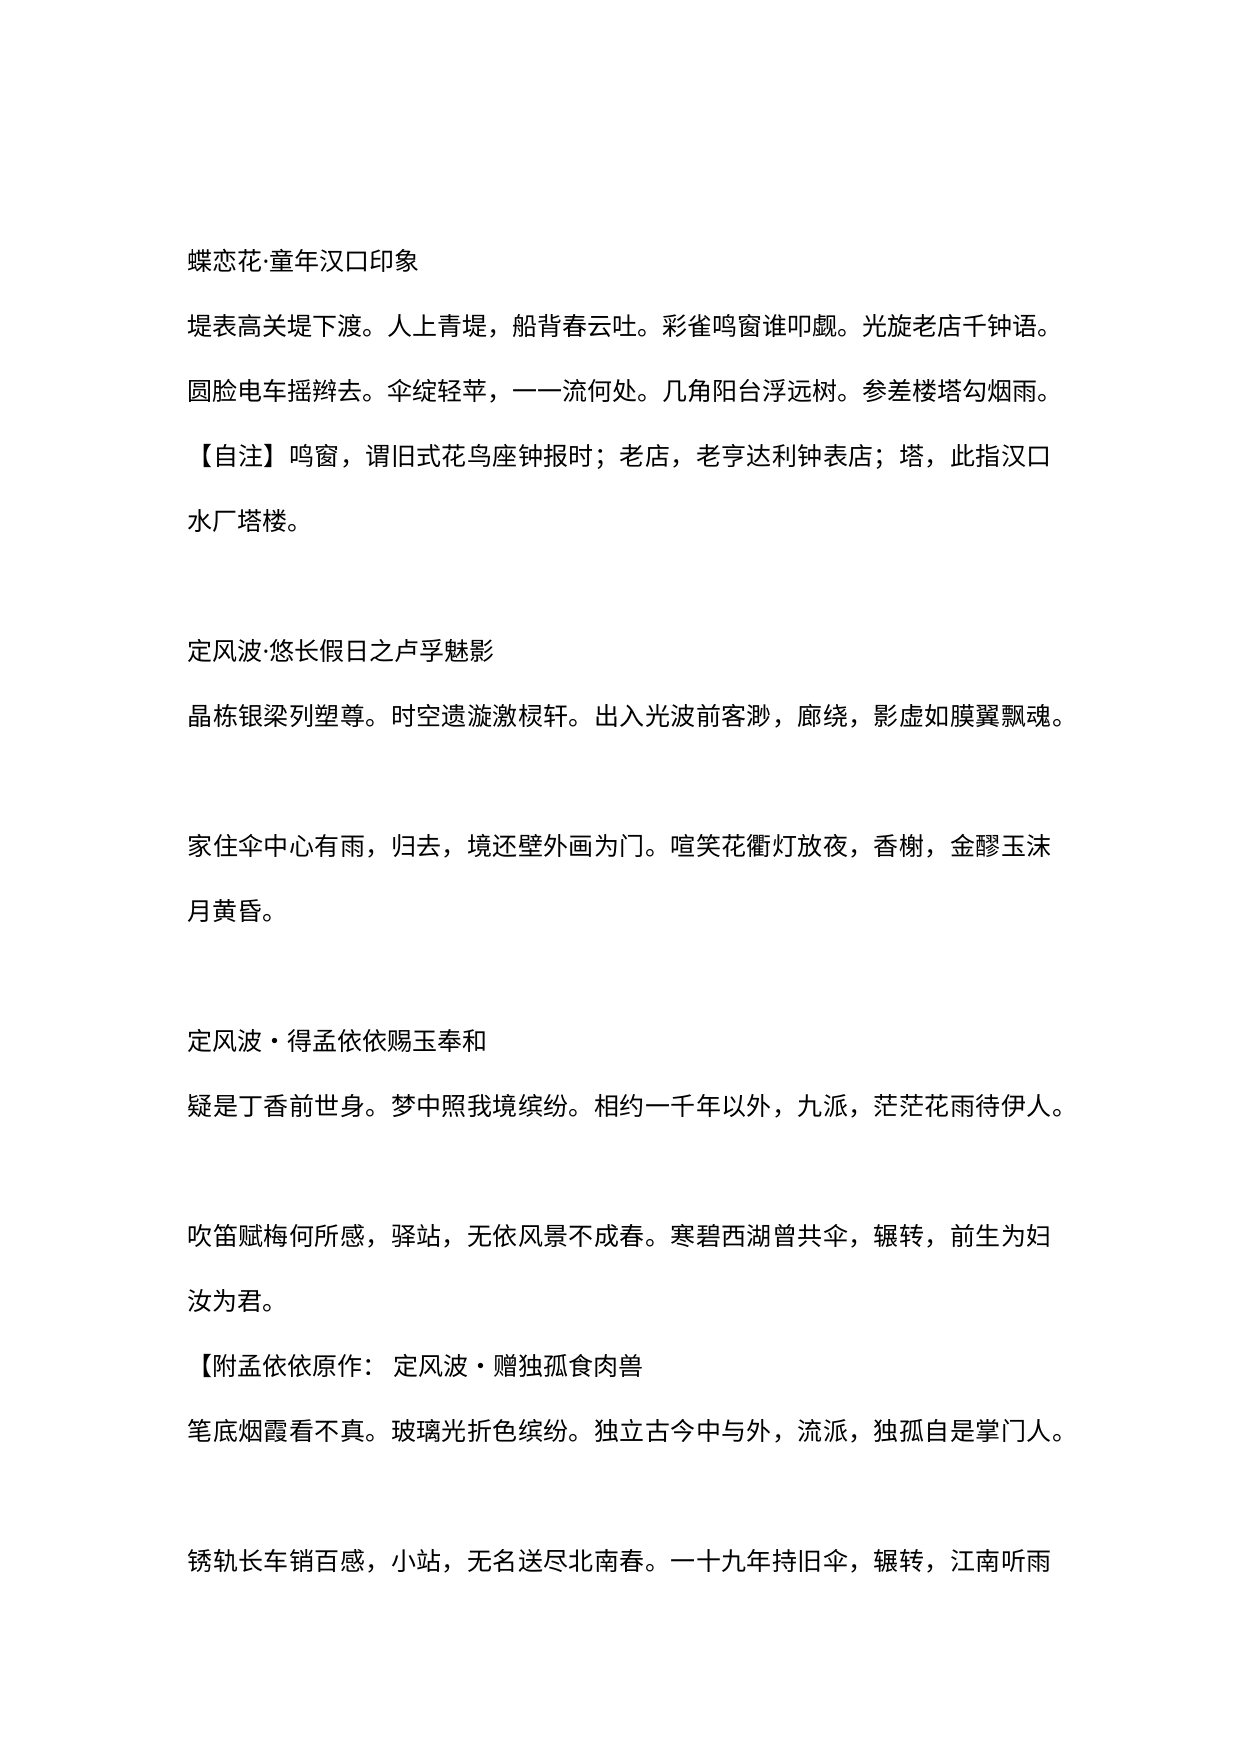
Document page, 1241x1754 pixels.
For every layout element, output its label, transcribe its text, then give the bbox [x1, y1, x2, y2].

text 晶栋银梁列塑尊。时空遗漩激棂轩。出入光波前客渺，廊绕，影虚如膜翼飘魂。 [187, 682, 1053, 812]
text 家住伞中心有雨，归去，境还壁外画为门。喧笑花衢灯放夜，香榭，金醪玉沫月黄昏。 [187, 812, 1053, 942]
text 笔底烟霞看不真。玻璃光折色缤纷。独立古今中与外，流派，独孤自是掌门人。 [187, 1397, 1053, 1527]
text 疑是丁香前世身。梦中照我境缤纷。相约一千年以外，九派，茫茫花雨待伊人。 [187, 1072, 1053, 1202]
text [187, 1527, 1053, 1592]
text 圆脸电车摇辫去。伞绽轻苹，一一流何处。几角阳台浮远树。参差楼塔勾烟雨。 [187, 357, 1053, 422]
text 【附孟依依原作： 定风波•赠独孤食肉兽 [187, 1332, 1053, 1397]
text 吹笛赋梅何所感，驿站，无依风景不成春。寒碧西湖曾共伞，辗转，前生为妇汝为君。 [187, 1202, 1053, 1332]
text 蝶恋花·童年汉口印象 [187, 227, 1053, 292]
text 定风波·悠长假日之卢孚魅影 [187, 617, 1053, 682]
text 定风波•得孟依依赐玉奉和 [187, 1007, 1053, 1072]
text 堤表高关堤下渡。人上青堤，船背春云吐。彩雀鸣窗谁叩觑。光旋老店千钟语。 [187, 292, 1053, 357]
text 【自注】鸣窗，谓旧式花鸟座钟报时；老店，老亨达利钟表店；塔，此指汉口水厂塔楼。 [187, 422, 1053, 552]
